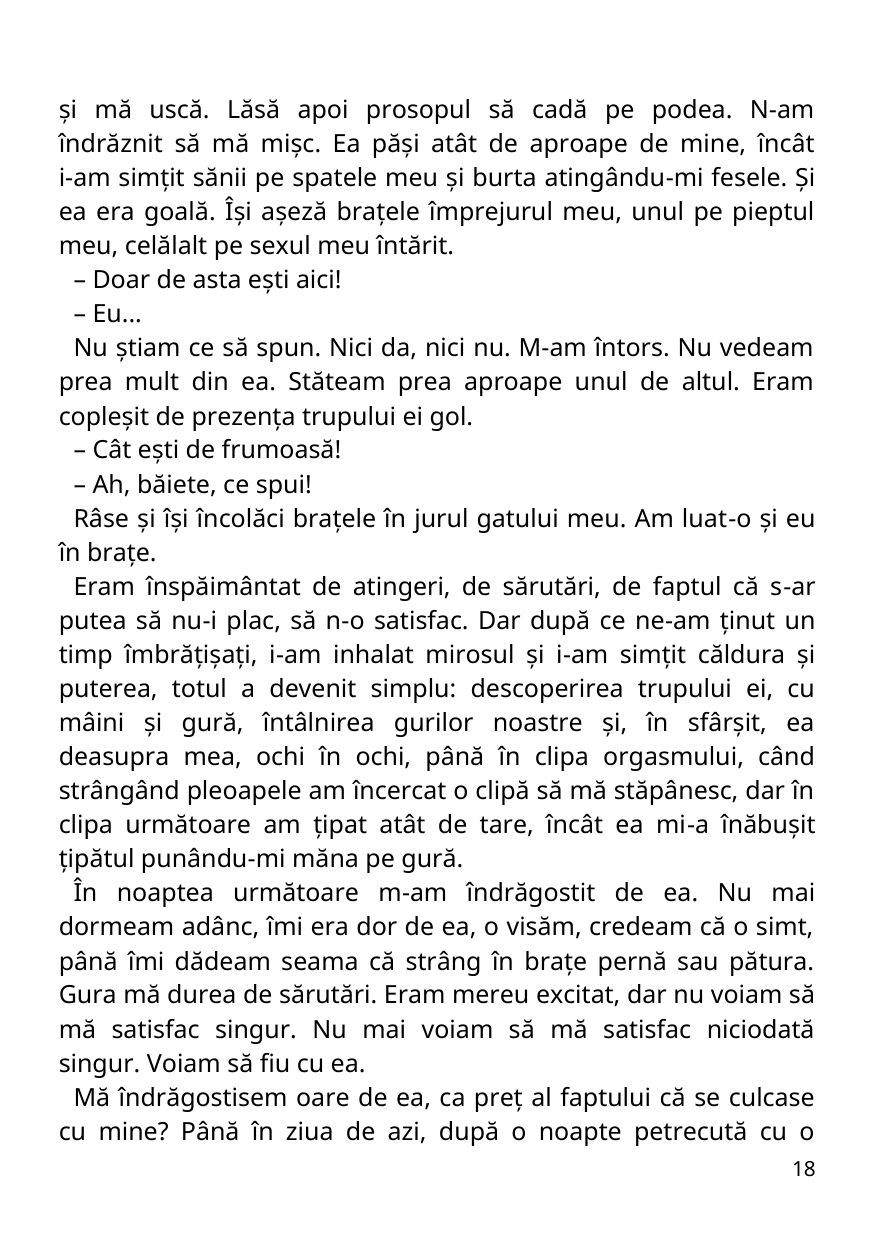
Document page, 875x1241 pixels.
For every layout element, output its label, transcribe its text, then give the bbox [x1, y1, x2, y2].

text În noaptea următoare m-am îndrăgostit de ea. Nu mai dormeam adânc, îmi era dor de ea, o visăm, credeam că o simt, până îmi dădeam seama că strâng în braţe pernă sau pătura. Gura mă durea de sărutări. Eram mereu excitat, dar nu voiam să mă satisfac singur. Nu mai voiam să mă satisfac niciodată singur. Voiam să fiu cu ea. [58, 875, 816, 1079]
text Nu ştiam ce să spun. Nici da, nici nu. M-am întors. Nu vedeam prea mult din ea. Stăteam prea aproape unul de altul. Eram copleşit de prezenţa trupului ei gol. [58, 330, 816, 432]
text Eram înspăimântat de atingeri, de sărutări, de faptul că s-ar putea să nu-i plac, să n-o satisfac. Dar după ce ne-am ţinut un timp îmbrăţişaţi, i-am inhalat mirosul şi i-am simţit căldura şi puterea, totul a devenit simplu: descoperirea trupului ei, cu mâini şi gură, întâlnirea gurilor noastre şi, în sfârşit, ea deasupra mea, ochi în ochi, până în clipa orgasmului, când strângând pleoapele am încercat o clipă să mă stăpânesc, dar în clipa următoare am ţipat atât de tare, încât ea mi-a înăbuşit ţipătul punându-mi măna pe gură. [58, 568, 816, 875]
text – Ah, băiete, ce spui! [58, 466, 816, 500]
text – Doar de asta eşti aici! [58, 262, 816, 296]
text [58, 92, 816, 262]
text – Eu... [58, 296, 816, 330]
text Râse şi îşi încolăci braţele în jurul gatului meu. Am luat-o şi eu în braţe. [58, 500, 816, 568]
text – Cât eşti de frumoasă! [58, 432, 816, 466]
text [58, 1079, 816, 1147]
